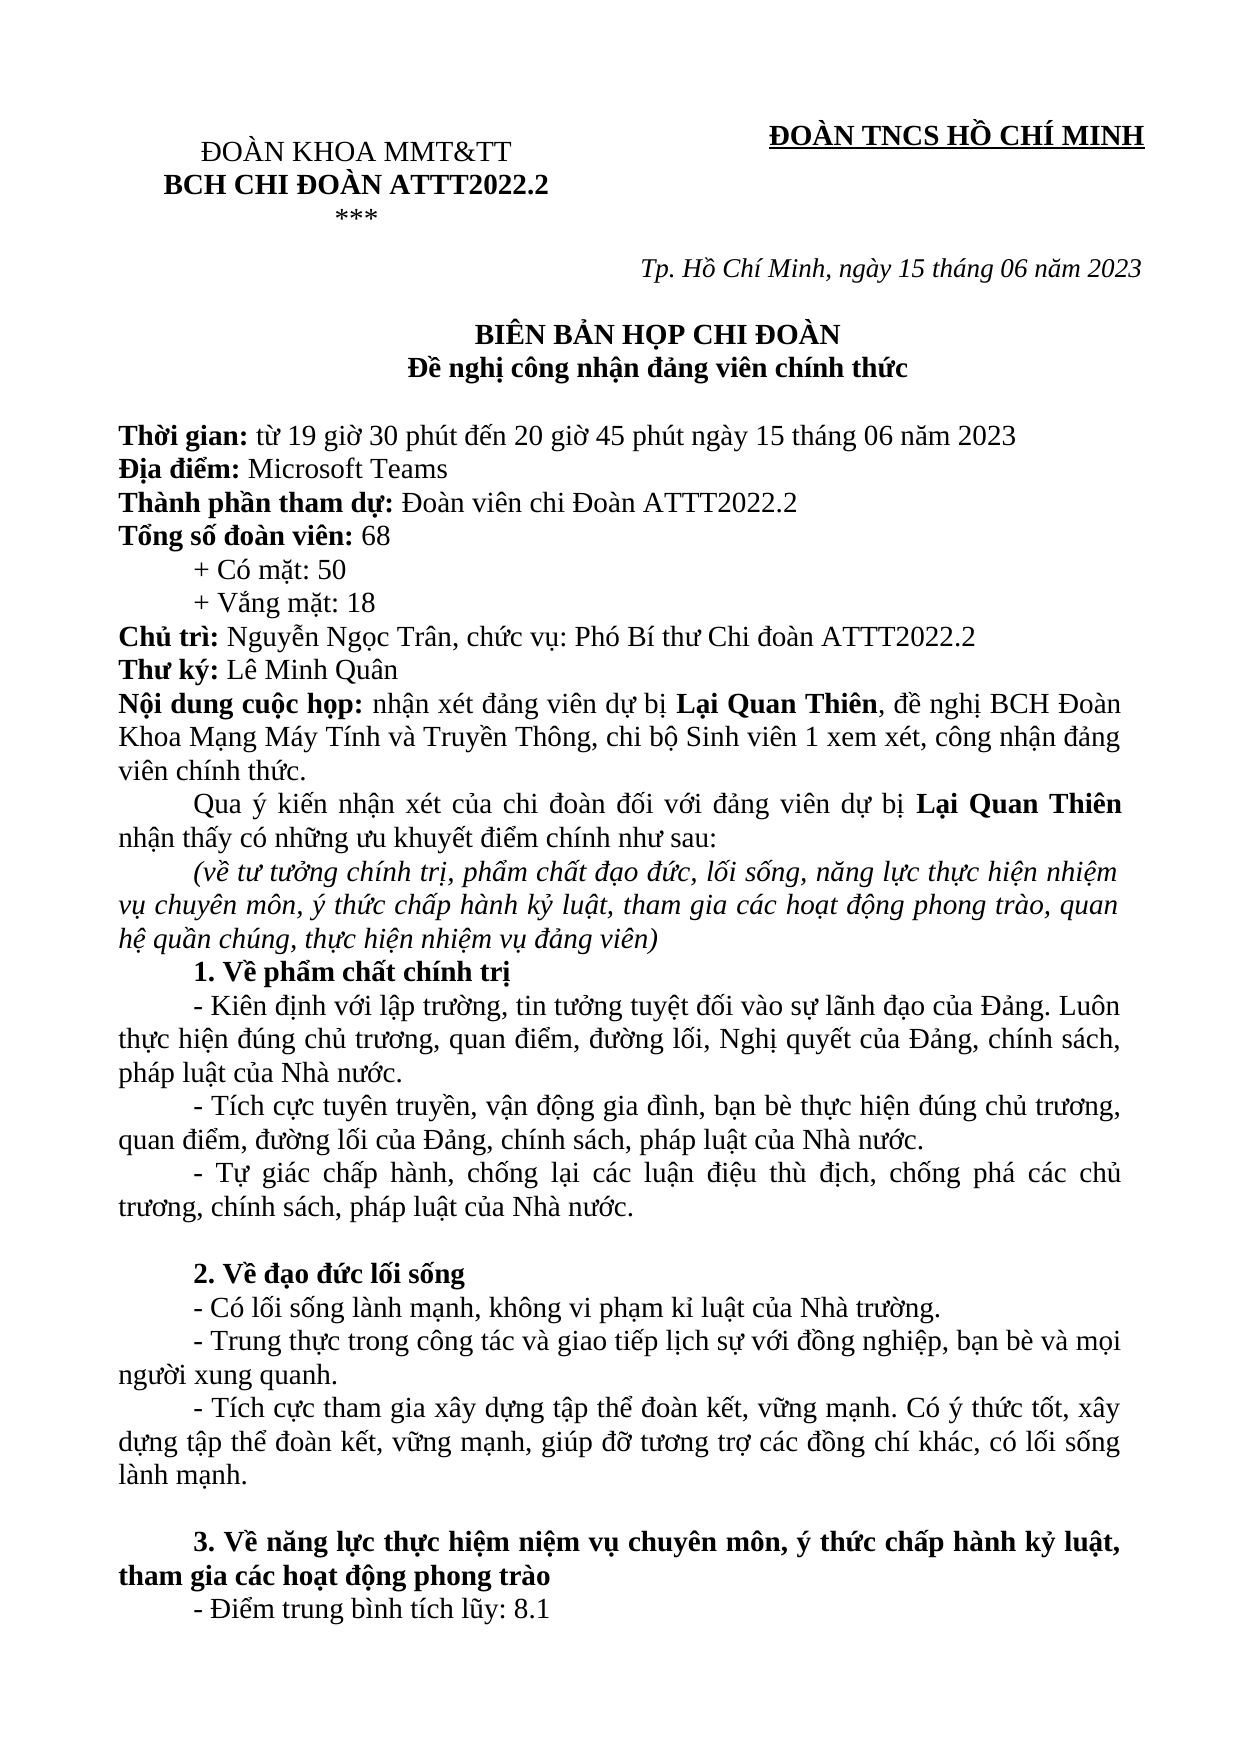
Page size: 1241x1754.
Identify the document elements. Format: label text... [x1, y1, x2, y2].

text Địa điểm: Microsoft Teams [118, 451, 1122, 485]
text Nội dung cuộc họp: nhận xét đảng viên dự bị Lại Quan Thiên, đề nghị BCH Đoàn Khoa Mạng Máy Tính và Truyền Thông, chi bộ Sinh viên 1 xem xét, công nhận đảng viên chính thức. [118, 686, 1122, 787]
text - Tích cực tham gia xây dựng tập thể đoàn kết, vững mạnh. Có ý thức tốt, xây dựng tập thể đoàn kết, vững mạnh, giúp đỡ tương trợ các đồng chí khác, có lối sống lành mạnh. [118, 1390, 1122, 1491]
text Chủ trì: Nguyễn Ngọc Trân, chức vụ: Phó Bí thư Chi đoàn ATTT2022.2 [118, 619, 1122, 652]
text Qua ý kiến nhận xét của chi đoàn đối với đảng viên dự bị Lại Quan Thiên nhận thấy có những ưu khuyết điểm chính như sau: [118, 787, 1122, 854]
text BIÊN BẢN HỌP CHI ĐOÀN [118, 317, 1122, 351]
text 1. Về phẩm chất chính trị [118, 954, 1122, 988]
text + Có mặt: 50 [118, 552, 1122, 585]
text Thời gian: từ 19 giờ 30 phút đến 20 giờ 45 phút ngày 15 tháng 06 năm 2023 [118, 418, 1122, 451]
text - Có lối sống lành mạnh, không vi phạm kỉ luật của Nhà trường. [118, 1290, 1122, 1323]
text + Vắng mặt: 18 [118, 585, 1122, 619]
text - Kiên định với lập trường, tin tưởng tuyệt đối vào sự lãnh đạo của Đảng. Luôn thực hiện đúng chủ trương, quan điểm, đường lối, Nghị quyết của Đảng, chính sách, pháp luật của Nhà nước. [118, 988, 1122, 1088]
table_header ĐOÀN TNCS HỒ CHÍ MINH Tp. Hồ Chí Minh, ngày 15 tháng 06 năm 2023 [628, 118, 1156, 283]
table_header ĐOÀN KHOA MMT&TT BCH CHI ĐOÀN ATTT2022.2 *** [85, 118, 627, 283]
text (về tư tưởng chính trị, phẩm chất đạo đức, lối sống, năng lực thực hiện nhiệm vụ chuyên môn, ý thức chấp hành kỷ luật, tham gia các hoạt động phong trào, quan hệ quần chúng, thực hiện nhiệm vụ đảng viên) [118, 854, 1122, 954]
text Đề nghị công nhận đảng viên chính thức [118, 351, 1122, 384]
text Thư ký: Lê Minh Quân [118, 652, 1122, 686]
text - Điểm trung bình tích lũy: 8.1 [118, 1592, 1122, 1625]
text 2. Về đạo đức lối sống [118, 1256, 1122, 1290]
text - Tự giác chấp hành, chống lại các luận điệu thù địch, chống phá các chủ trương, chính sách, pháp luật của Nhà nước. [118, 1156, 1122, 1223]
text - Trung thực trong công tác và giao tiếp lịch sự với đồng nghiệp, bạn bè và mọi người xung quanh. [118, 1323, 1122, 1390]
text Thành phần tham dự: Đoàn viên chi Đoàn ATTT2022.2 [118, 485, 1122, 518]
text 3. Về năng lực thực hiệm niệm vụ chuyên môn, ý thức chấp hành kỷ luật, tham gia các hoạt động phong trào [118, 1524, 1122, 1592]
text - Tích cực tuyên truyền, vận động gia đình, bạn bè thực hiện đúng chủ trương, quan điểm, đường lối của Đảng, chính sách, pháp luật của Nhà nước. [118, 1088, 1122, 1156]
text Tổng số đoàn viên: 68 [118, 518, 1122, 552]
